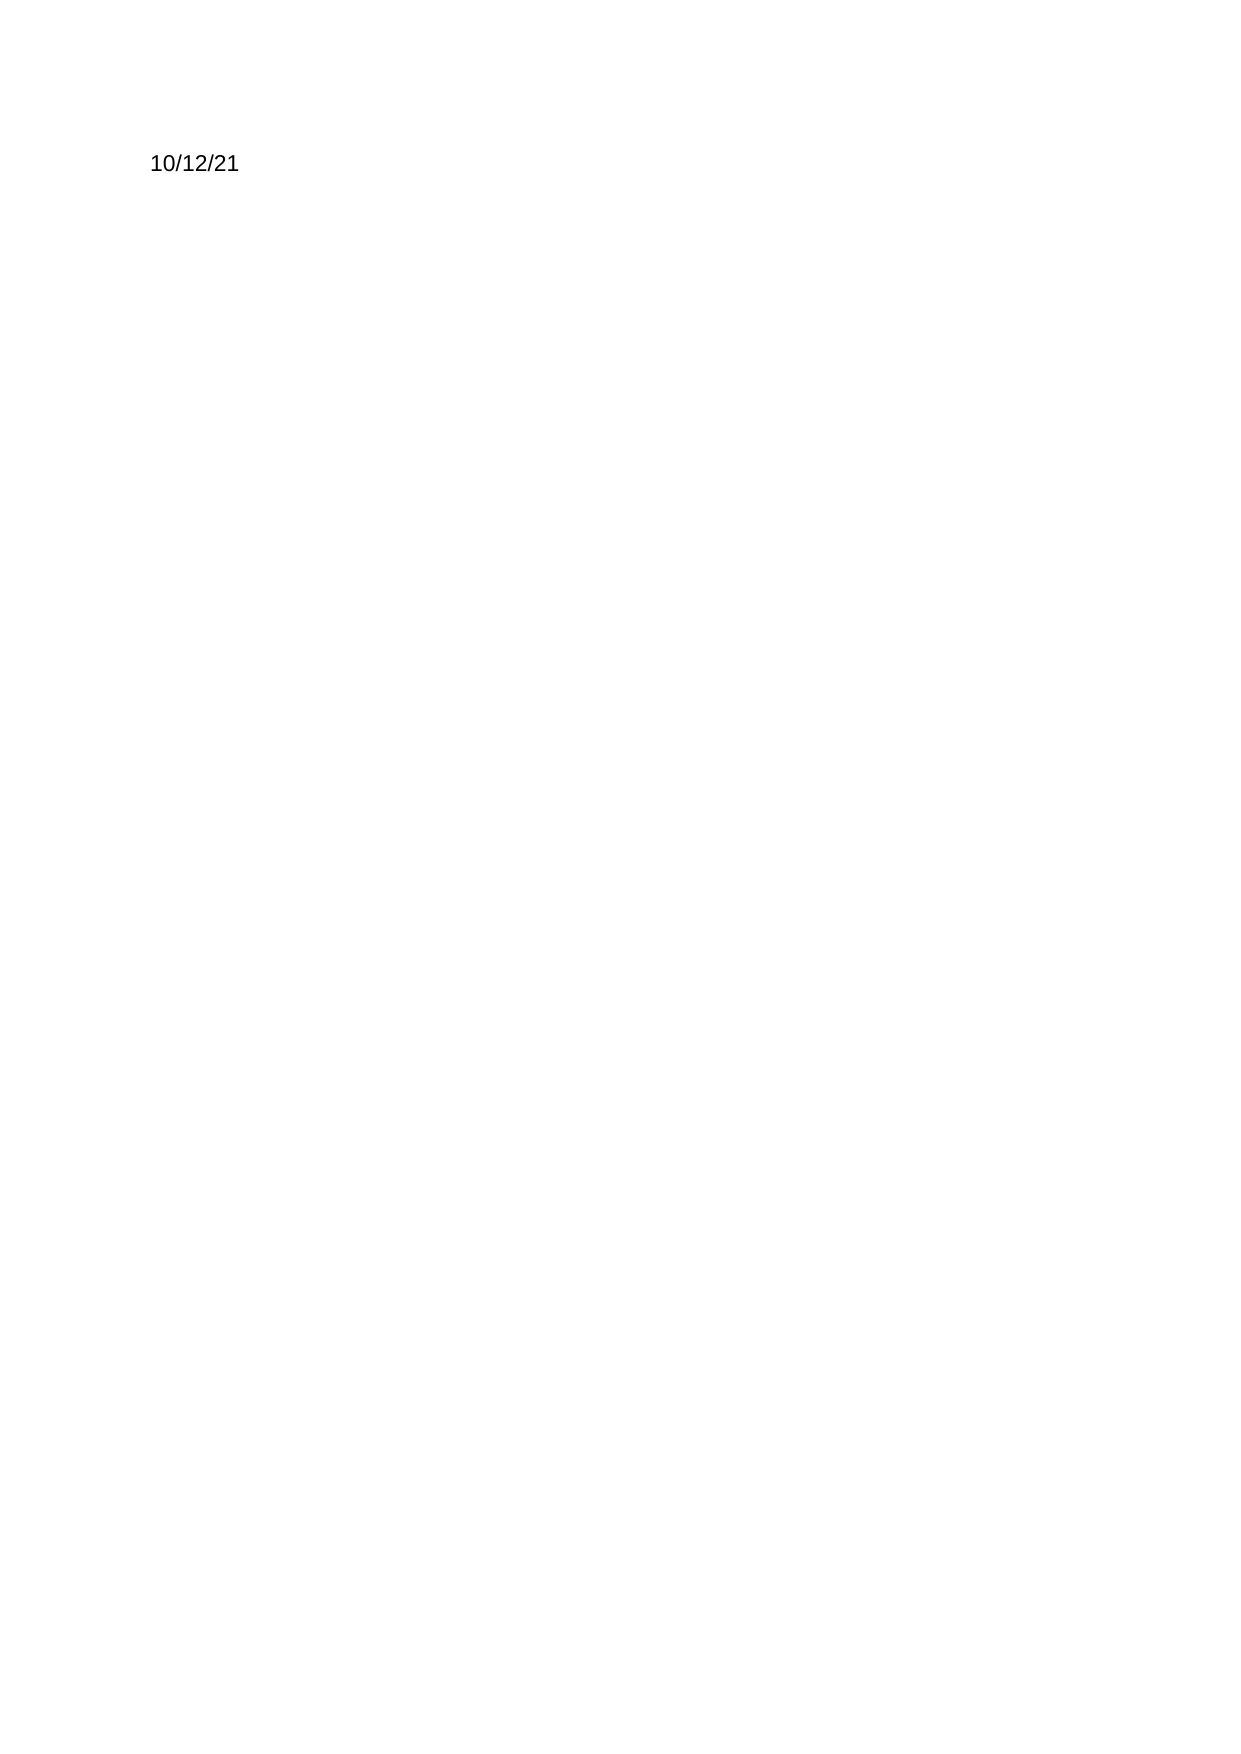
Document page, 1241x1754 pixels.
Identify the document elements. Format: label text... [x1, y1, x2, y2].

text 10/12/21 [150, 150, 1090, 176]
